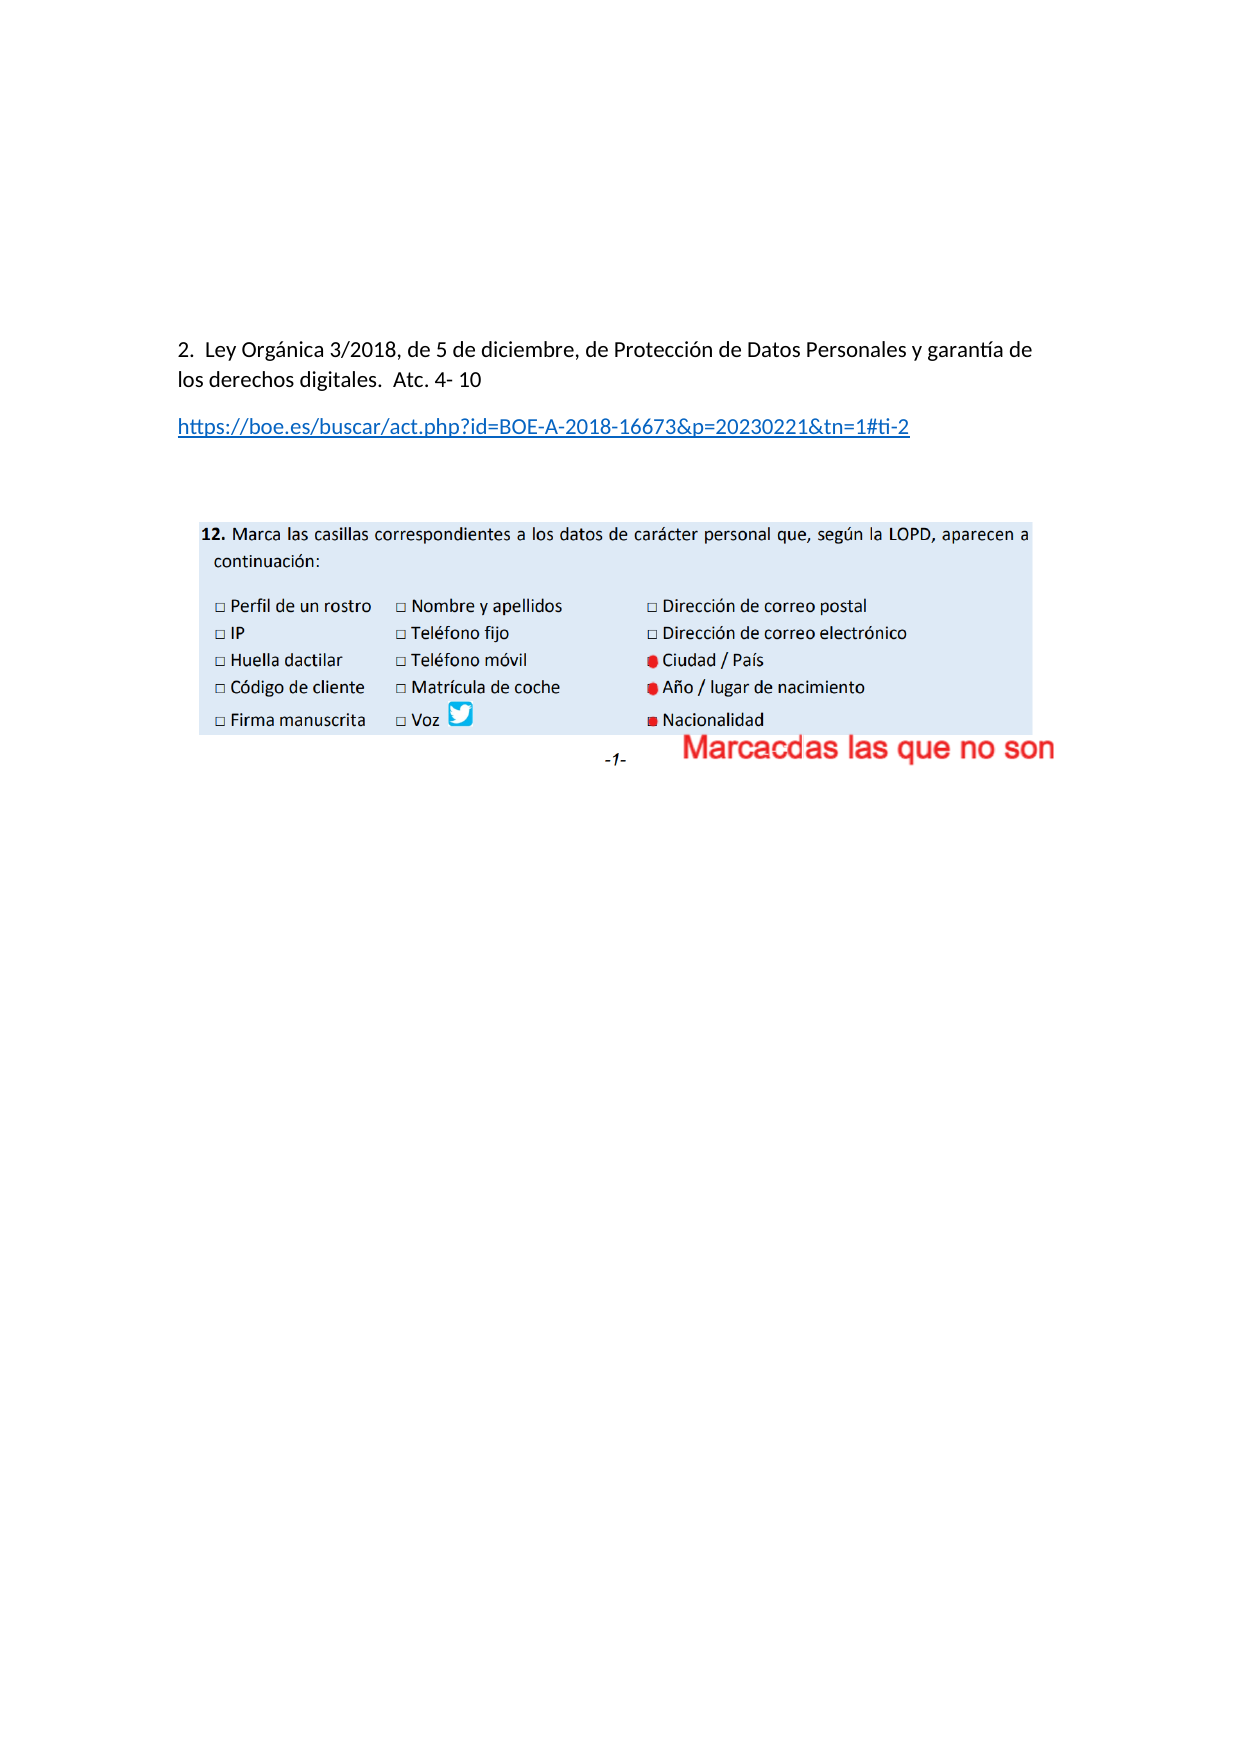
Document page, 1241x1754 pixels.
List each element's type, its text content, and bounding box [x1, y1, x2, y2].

picture [177, 506, 1063, 779]
text https://boe.es/buscar/act.php?id=BOE-A-2018-16673&p=20230221&tn=1#ti-2 [177, 412, 1063, 440]
text 2. Ley Orgánica 3/2018, de 5 de diciembre, de Protección de Datos Personales y garantía de los derechos digitales. Atc. 4- 10 [177, 335, 1063, 393]
